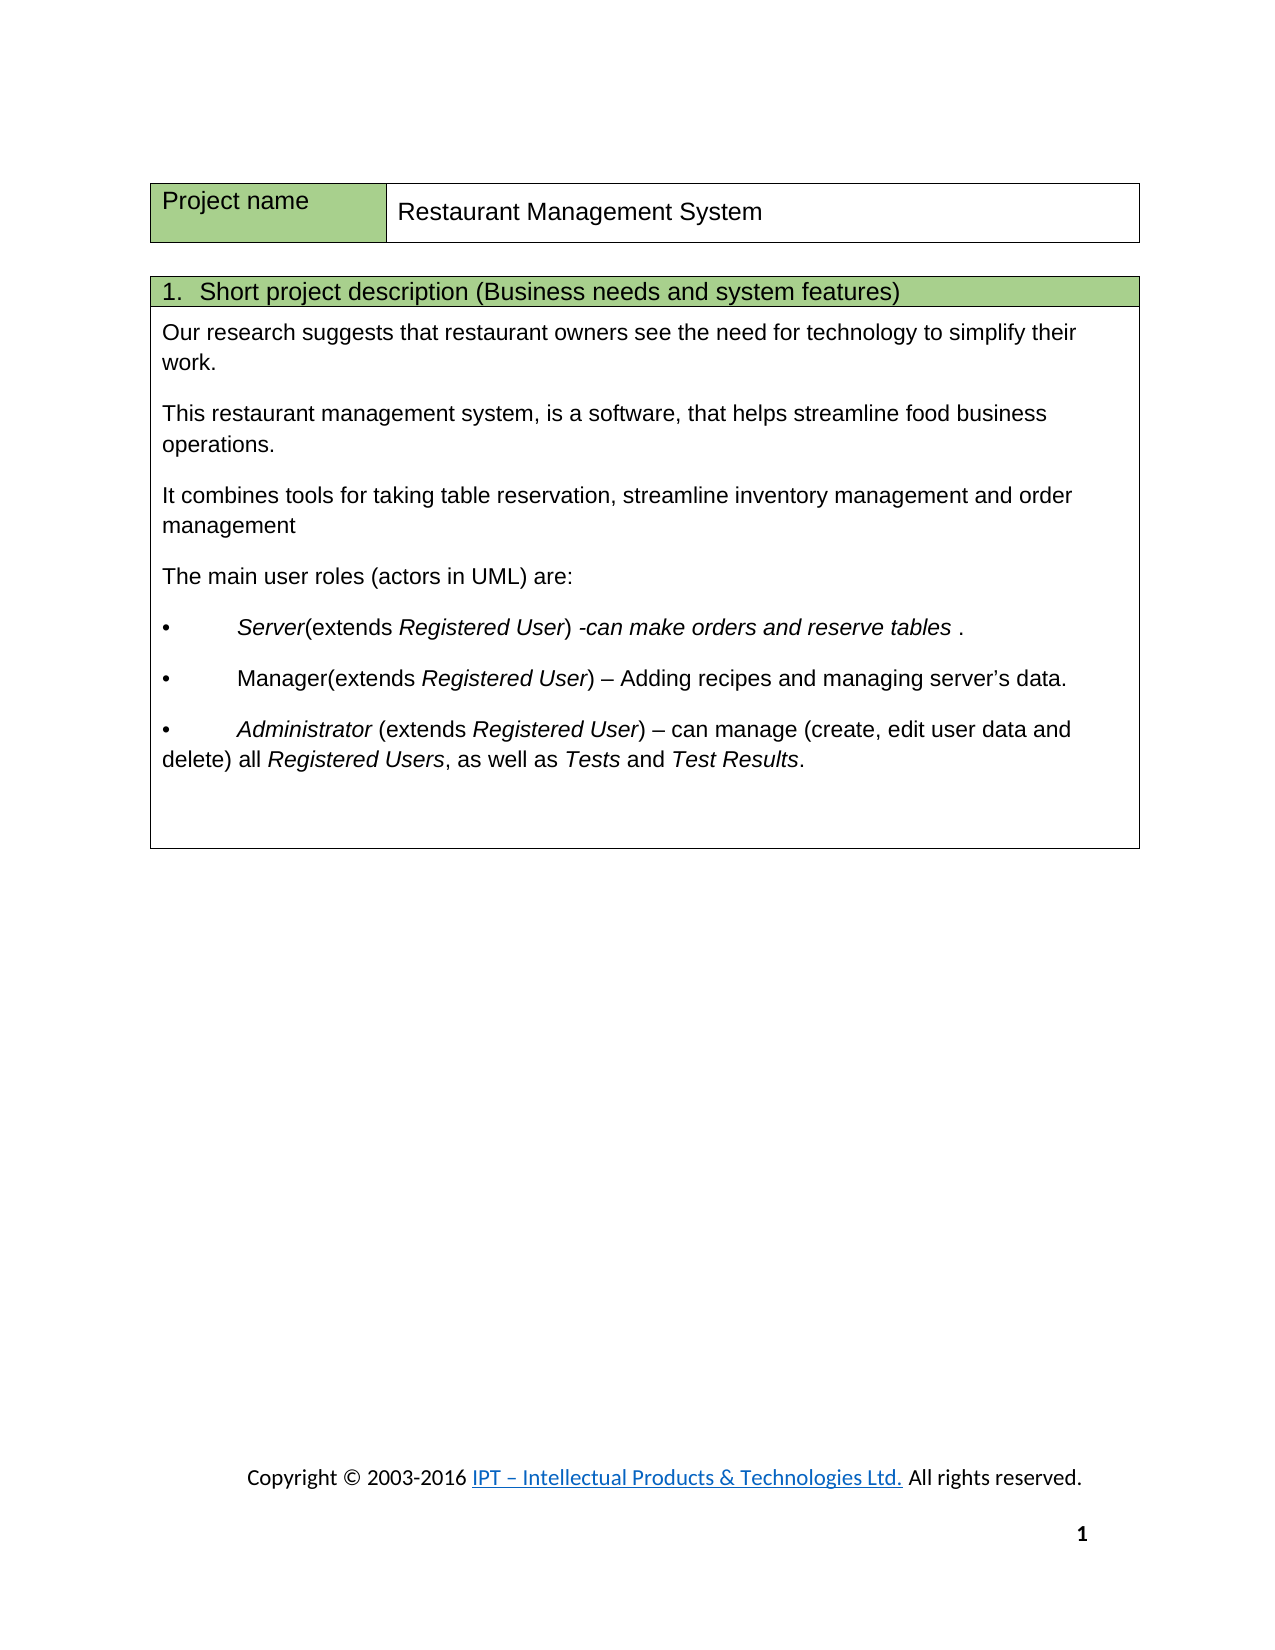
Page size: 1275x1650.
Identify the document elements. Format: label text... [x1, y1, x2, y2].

table_header Restaurant Management System [387, 184, 1139, 242]
table_header Project name [151, 184, 386, 242]
table_cell Our research suggests that restaurant owners see the need for technology to simplify their work. This restaurant management system, is a software, that helps streamline food business operations. It combines tools for taking table reservation, streamline inventory management and order management The main user roles (actors in UML) are: • Server(extends Registered User) -can make orders and reserve tables . • Manager(extends Registered User) – Adding recipes and managing server’s data. • Administrator (extends Registered User) – can manage (create, edit user data and delete) all Registered Users, as well as Tests and Test Results. [151, 307, 1139, 848]
table_header Short project description (Business needs and system features) [151, 277, 1139, 306]
